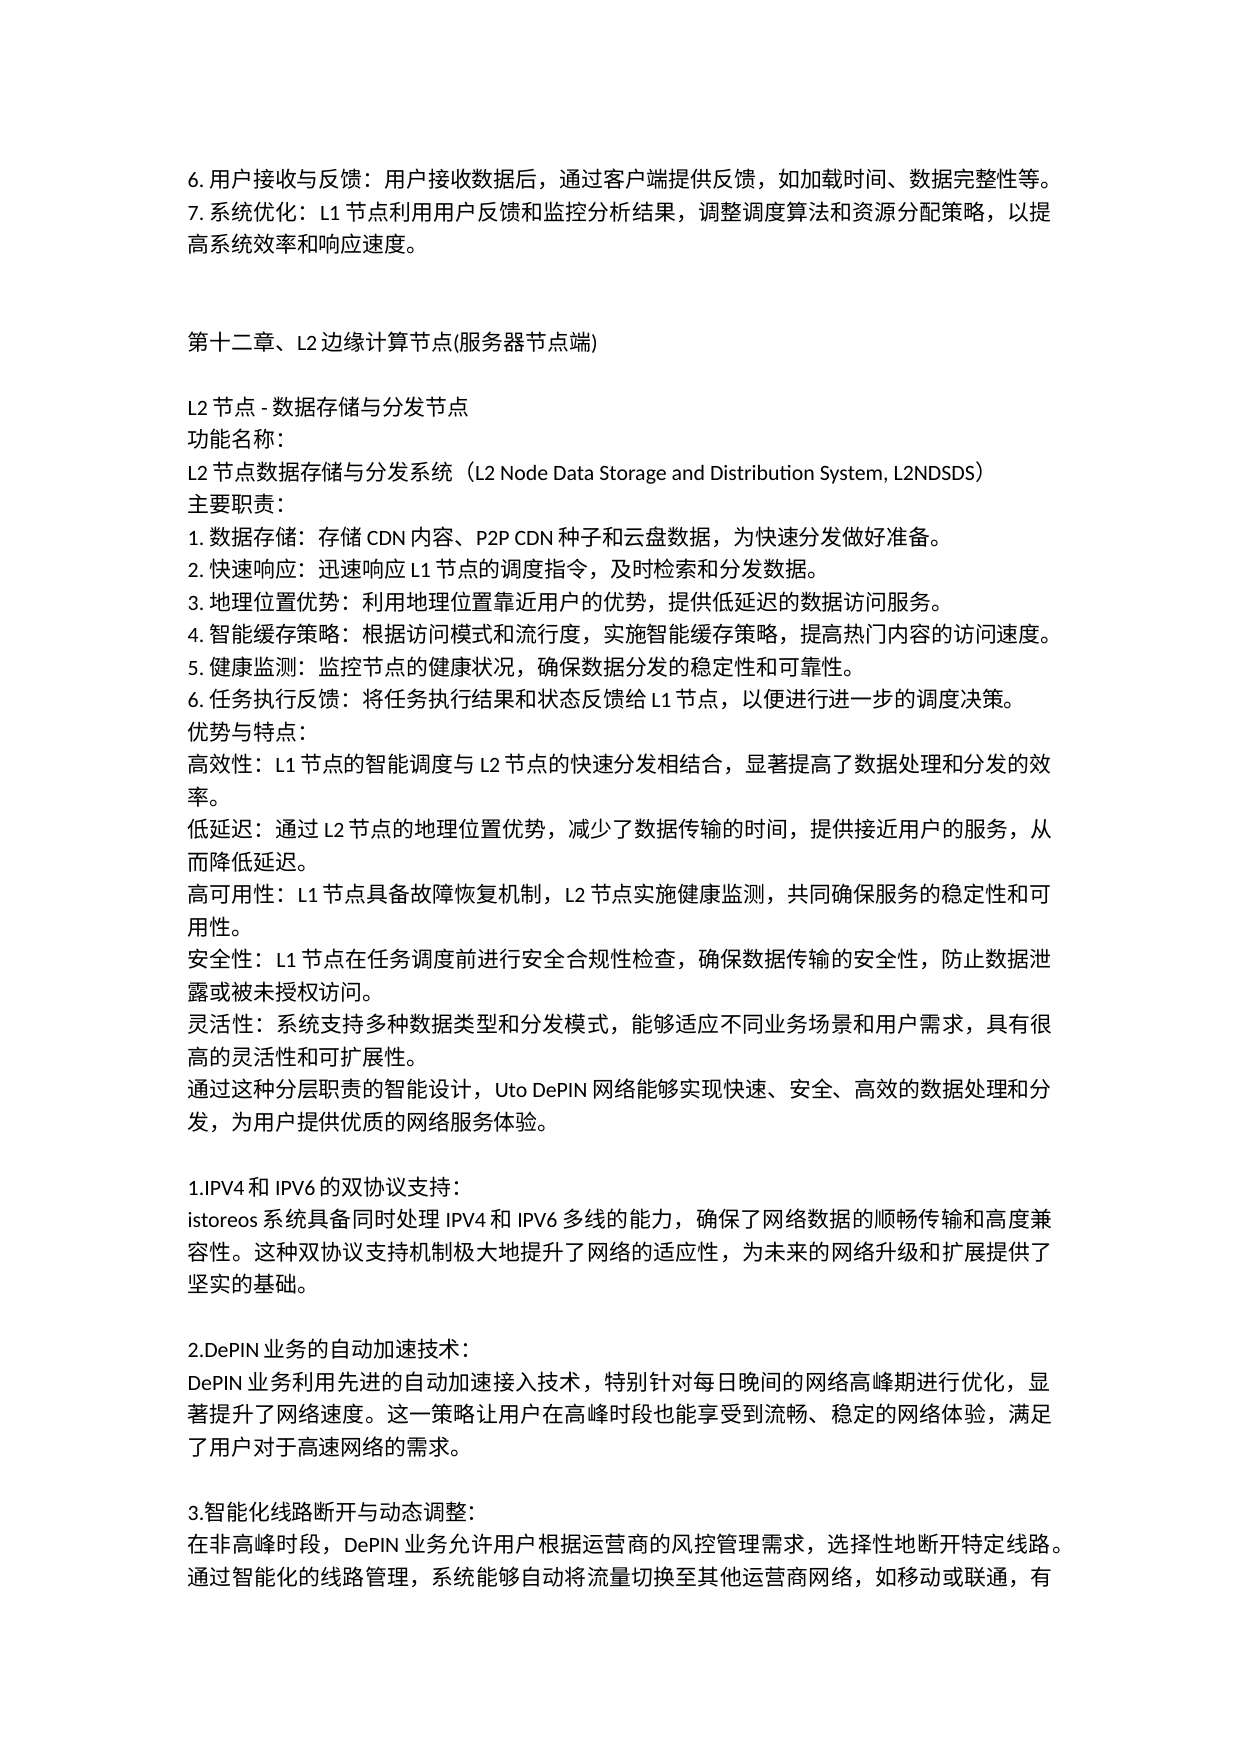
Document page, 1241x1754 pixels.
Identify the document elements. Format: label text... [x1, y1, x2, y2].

text 5. 健康监测：监控节点的健康状况，确保数据分发的稳定性和可靠性。 [187, 649, 1053, 682]
text 优势与特点： [187, 714, 1053, 747]
text 主要职责： [187, 487, 1053, 519]
text 1. 数据存储：存储CDN内容、P2P CDN种子和云盘数据，为快速分发做好准备。 [187, 519, 1053, 552]
text 安全性：L1节点在任务调度前进行安全合规性检查，确保数据传输的安全性，防止数据泄露或被未授权访问。 [187, 942, 1053, 1007]
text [187, 1527, 1053, 1592]
text istoreos系统具备同时处理IPV4和IPV6多线的能力，确保了网络数据的顺畅传输和高度兼容性。这种双协议支持机制极大地提升了网络的适应性，为未来的网络升级和扩展提供了坚实的基础。 [187, 1202, 1053, 1299]
text 3.智能化线路断开与动态调整： [187, 1494, 1053, 1527]
text 低延迟：通过L2节点的地理位置优势，减少了数据传输的时间，提供接近用户的服务，从而降低延迟。 [187, 812, 1053, 877]
text 高可用性：L1节点具备故障恢复机制，L2节点实施健康监测，共同确保服务的稳定性和可用性。 [187, 877, 1053, 942]
text 6. 用户接收与反馈：用户接收数据后，通过客户端提供反馈，如加载时间、数据完整性等。 [187, 162, 1053, 194]
text 3. 地理位置优势：利用地理位置靠近用户的优势，提供低延迟的数据访问服务。 [187, 584, 1053, 617]
text 通过这种分层职责的智能设计，Uto DePIN网络能够实现快速、安全、高效的数据处理和分发，为用户提供优质的网络服务体验。 [187, 1072, 1053, 1137]
text 7. 系统优化：L1节点利用用户反馈和监控分析结果，调整调度算法和资源分配策略，以提高系统效率和响应速度。 [187, 194, 1053, 259]
text 2.DePIN业务的自动加速技术： [187, 1332, 1053, 1364]
text L2节点数据存储与分发系统（L2 Node Data Storage and Distribution System, L2NDSDS） [187, 454, 1053, 487]
text 第十二章、L2边缘计算节点(服务器节点端) [187, 324, 1053, 357]
text 高效性：L1节点的智能调度与L2节点的快速分发相结合，显著提高了数据处理和分发的效率。 [187, 747, 1053, 812]
text 2. 快速响应：迅速响应L1节点的调度指令，及时检索和分发数据。 [187, 552, 1053, 584]
text 灵活性：系统支持多种数据类型和分发模式，能够适应不同业务场景和用户需求，具有很高的灵活性和可扩展性。 [187, 1007, 1053, 1072]
text 6. 任务执行反馈：将任务执行结果和状态反馈给L1节点，以便进行进一步的调度决策。 [187, 682, 1053, 714]
text DePIN业务利用先进的自动加速接入技术，特别针对每日晚间的网络高峰期进行优化，显著提升了网络速度。这一策略让用户在高峰时段也能享受到流畅、稳定的网络体验，满足了用户对于高速网络的需求。 [187, 1364, 1053, 1462]
text 4. 智能缓存策略：根据访问模式和流行度，实施智能缓存策略，提高热门内容的访问速度。 [187, 617, 1053, 649]
text 1.IPV4和IPV6的双协议支持： [187, 1169, 1053, 1202]
text 功能名称： [187, 422, 1053, 454]
text L2节点 - 数据存储与分发节点 [187, 389, 1053, 422]
